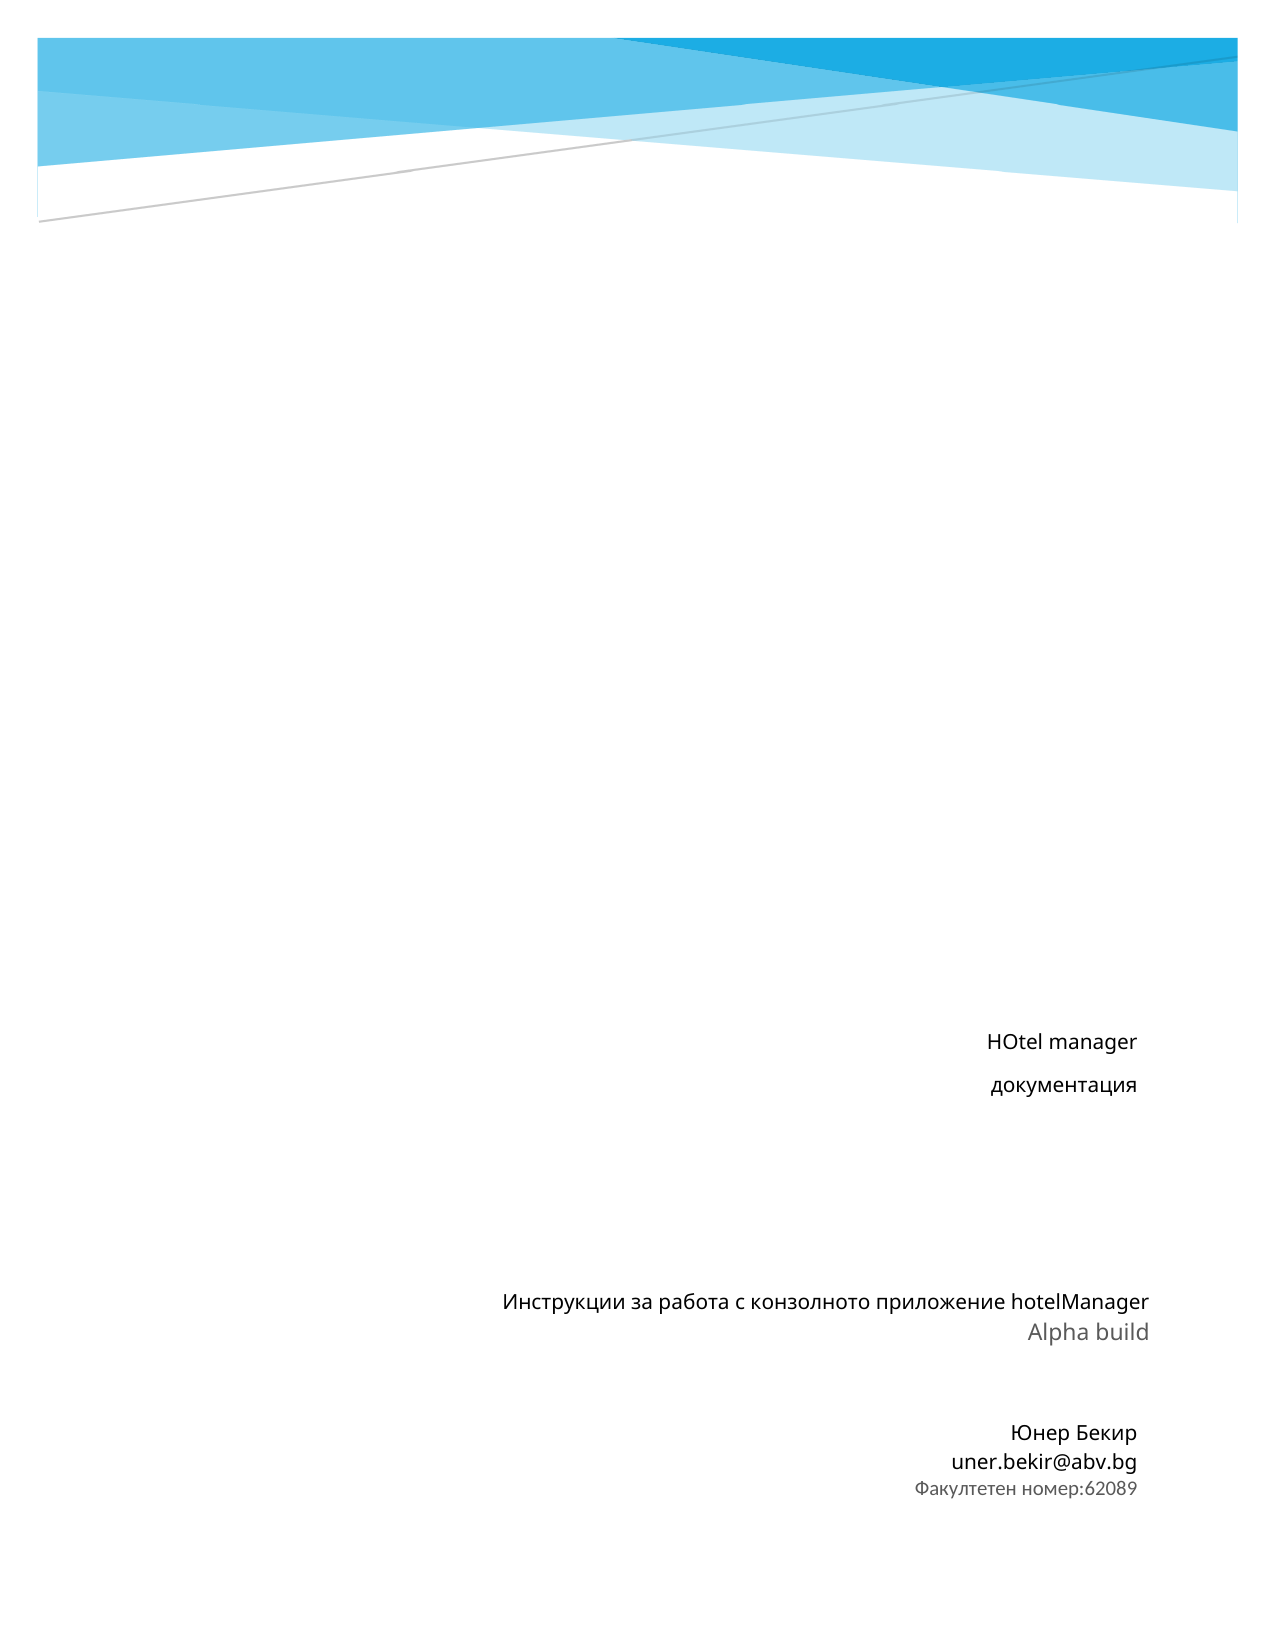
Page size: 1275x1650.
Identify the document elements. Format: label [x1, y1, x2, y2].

picture [37, 37, 1238, 238]
